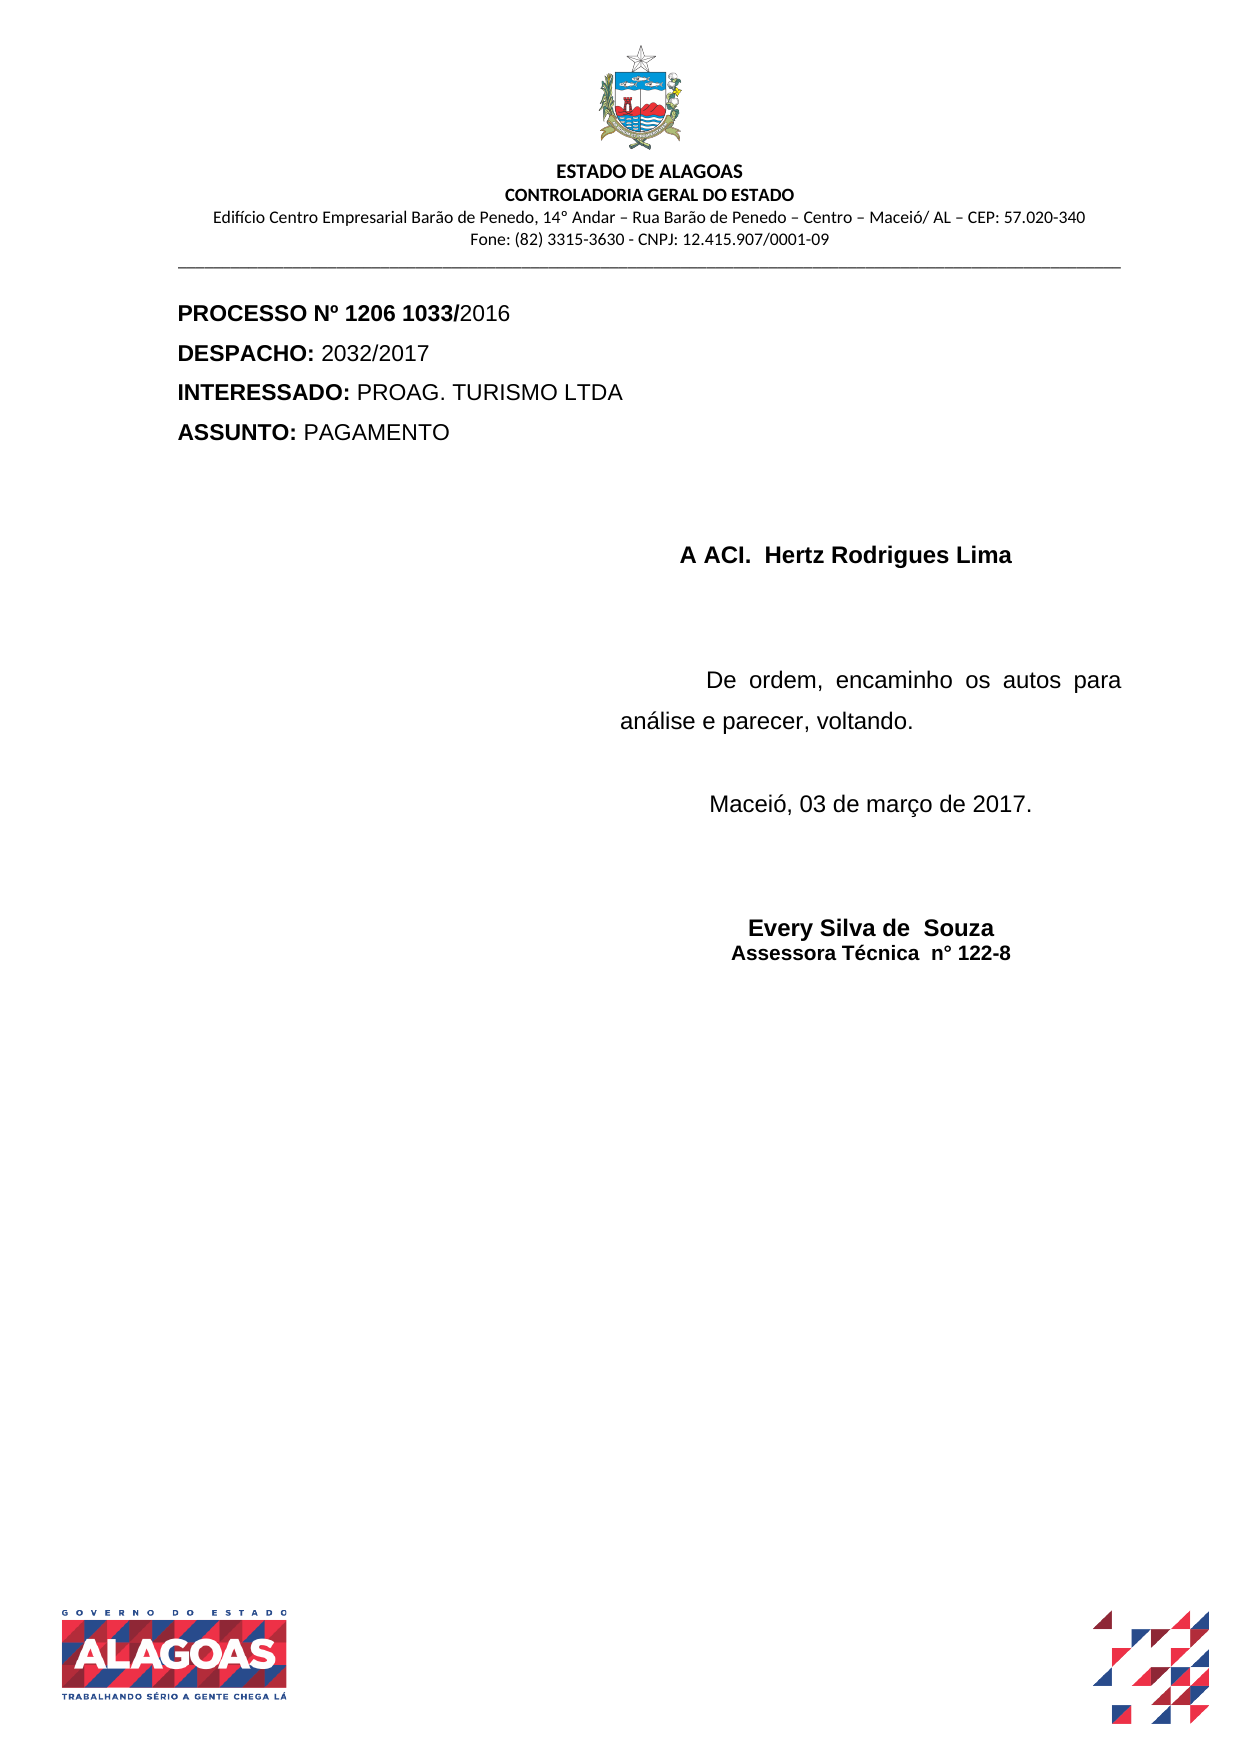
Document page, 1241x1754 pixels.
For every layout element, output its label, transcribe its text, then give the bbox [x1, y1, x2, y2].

text DESPACHO: 2032/2017 [177, 340, 1122, 366]
picture [61, 1610, 287, 1700]
text Assessora Técnica n° 122-8 [620, 941, 1122, 965]
text ASSUNTO: PAGAMENTO [177, 419, 1122, 445]
text INTERESSADO: PROAG. TURISMO LTDA [177, 379, 1122, 406]
text Every Silva de Souza [620, 914, 1122, 941]
text De ordem, encaminho os autos para análise e parecer, voltando. [620, 666, 1122, 734]
text Maceió, 03 de março de 2017. [620, 789, 1122, 817]
text PROCESSO Nº 1206 1033/2016 [177, 300, 1122, 327]
picture [1092, 1610, 1209, 1724]
picture [598, 45, 682, 150]
text A ACI. Hertz Rodrigues Lima [679, 500, 1122, 569]
